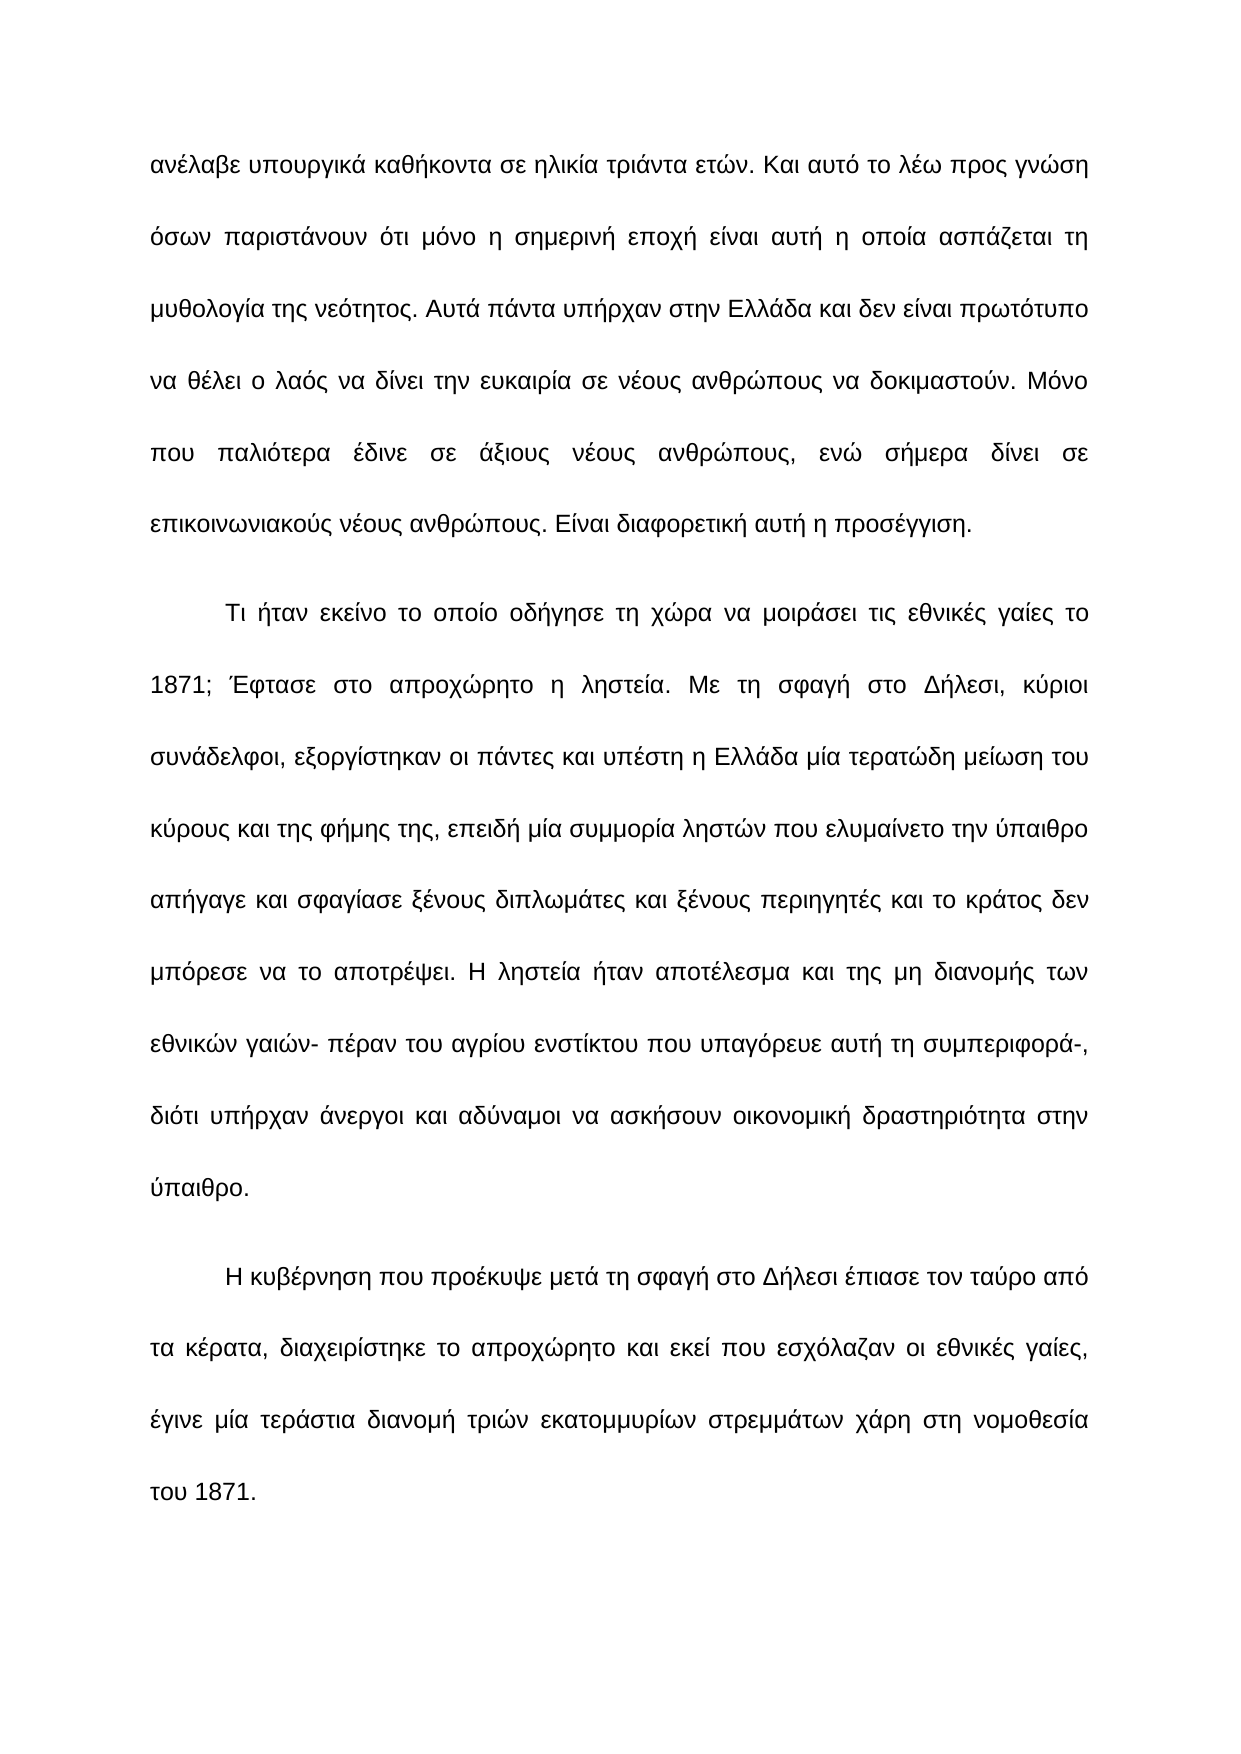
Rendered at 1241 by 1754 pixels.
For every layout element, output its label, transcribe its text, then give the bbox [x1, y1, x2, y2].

text Τι ήταν εκείνο το οποίο οδήγησε τη χώρα να μοιράσει τις εθνικές γαίες το 1871; Έφτασε στο απροχώρητο η ληστεία. Με τη σφαγή στο Δήλεσι, κύριοι συνάδελφοι, εξοργίστηκαν οι πάντες και υπέστη η Ελλάδα μία τερατώδη μείωση του κύρους και της φήμης της, επειδή μία συμμορία ληστών που ελυμαίνετο την ύπαιθρο απήγαγε και σφαγίασε ξένους διπλωμάτες και ξένους περιηγητές και το κράτος δεν μπόρεσε να το αποτρέψει. Η ληστεία ήταν αποτέλεσμα και της μη διανομής των εθνικών γαιών- πέραν του αγρίου ενστίκτου που υπαγόρευε αυτή τη συμπεριφορά-, διότι υπήρχαν άνεργοι και αδύναμοι να ασκήσουν οικονομική δραστηριότητα στην ύπαιθρο. [150, 598, 1090, 1202]
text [150, 150, 1090, 538]
text Η κυβέρνηση που προέκυψε μετά τη σφαγή στο Δήλεσι έπιασε τον ταύρο από τα κέρατα, διαχειρίστηκε το απροχώρητο και εκεί που εσχόλαζαν οι εθνικές γαίες, έγινε μία τεράστια διανομή τριών εκατομμυρίων στρεμμάτων χάρη στη νομοθεσία του 1871. [150, 1261, 1090, 1506]
